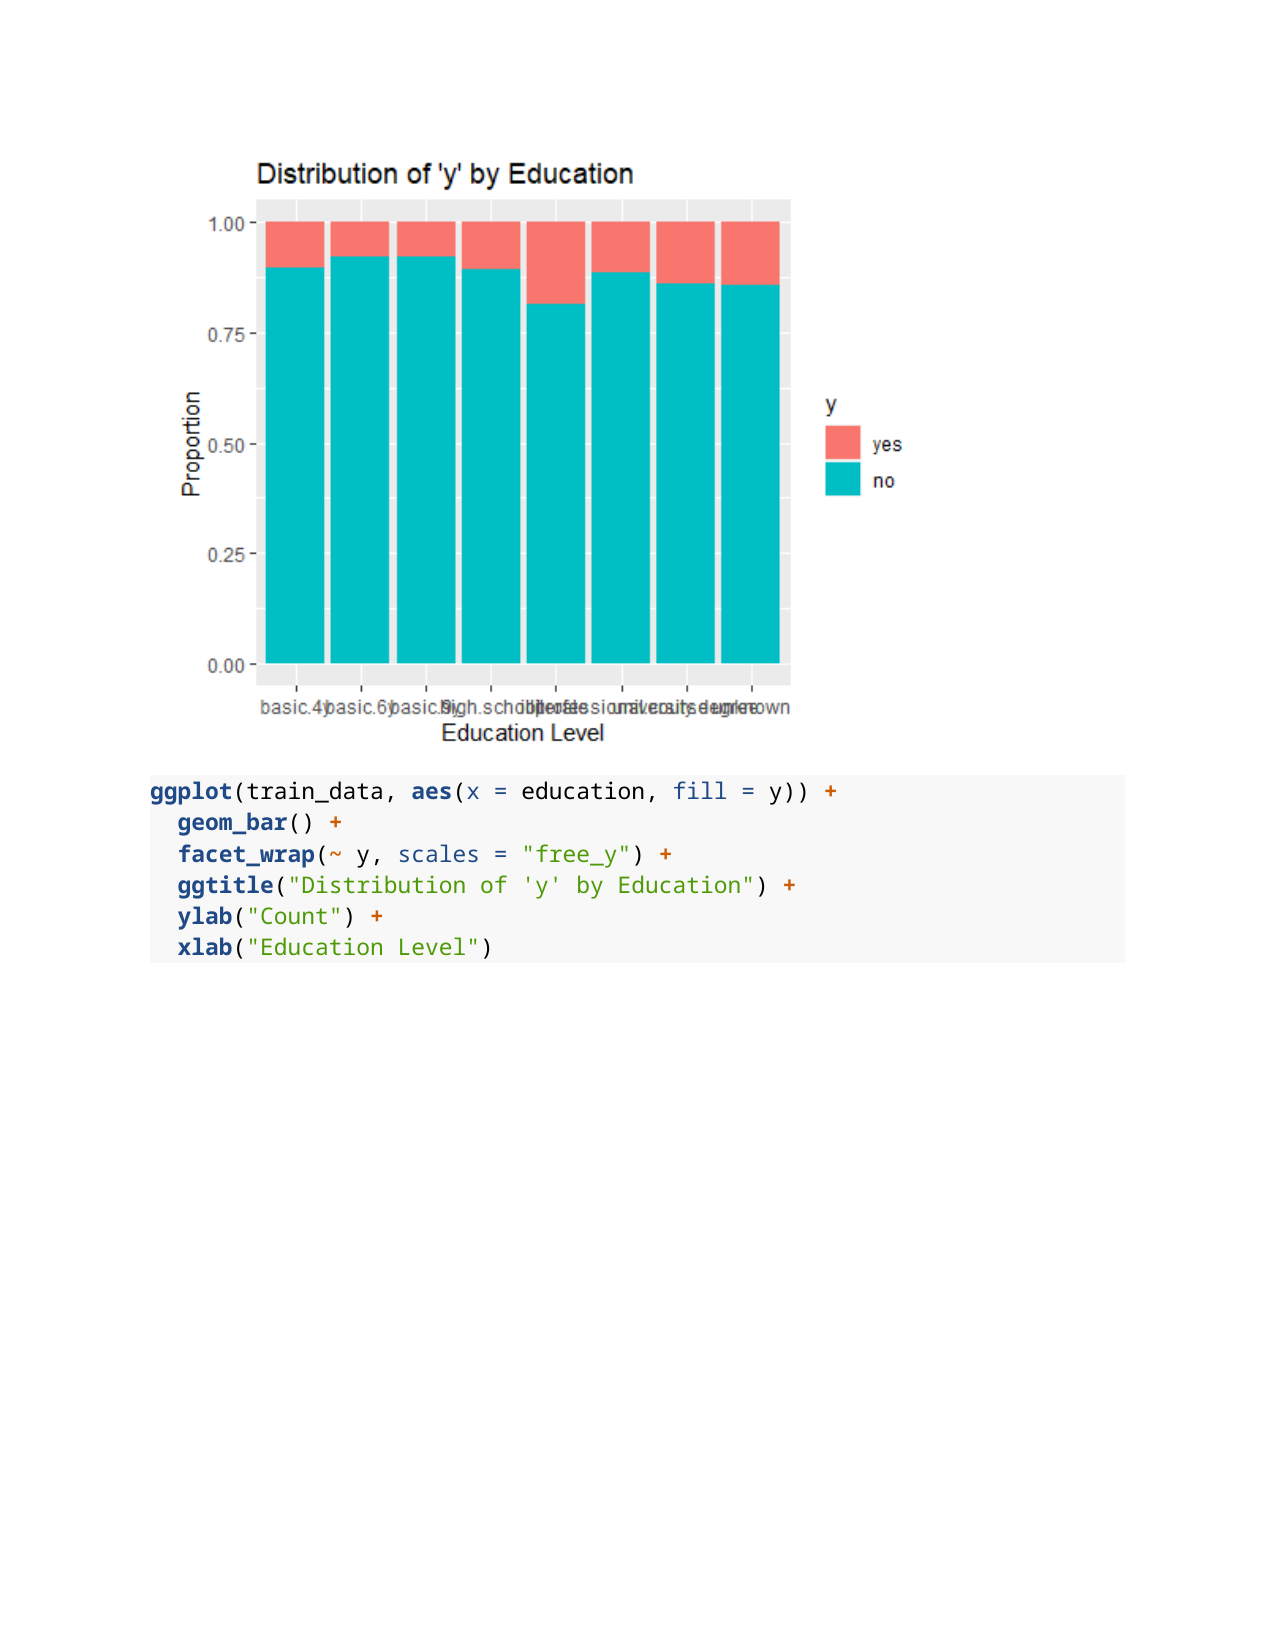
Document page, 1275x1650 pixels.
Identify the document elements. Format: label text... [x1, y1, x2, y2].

picture [168, 150, 927, 757]
text ggplot(train_data, aes(x = education, fill = y)) + geom_bar() + facet_wrap(~ y, scales = "free_y") + ggtitle("Distribution of 'y' by Education") + ylab("Count") + xlab("Education Level") [342, 775, 1125, 963]
